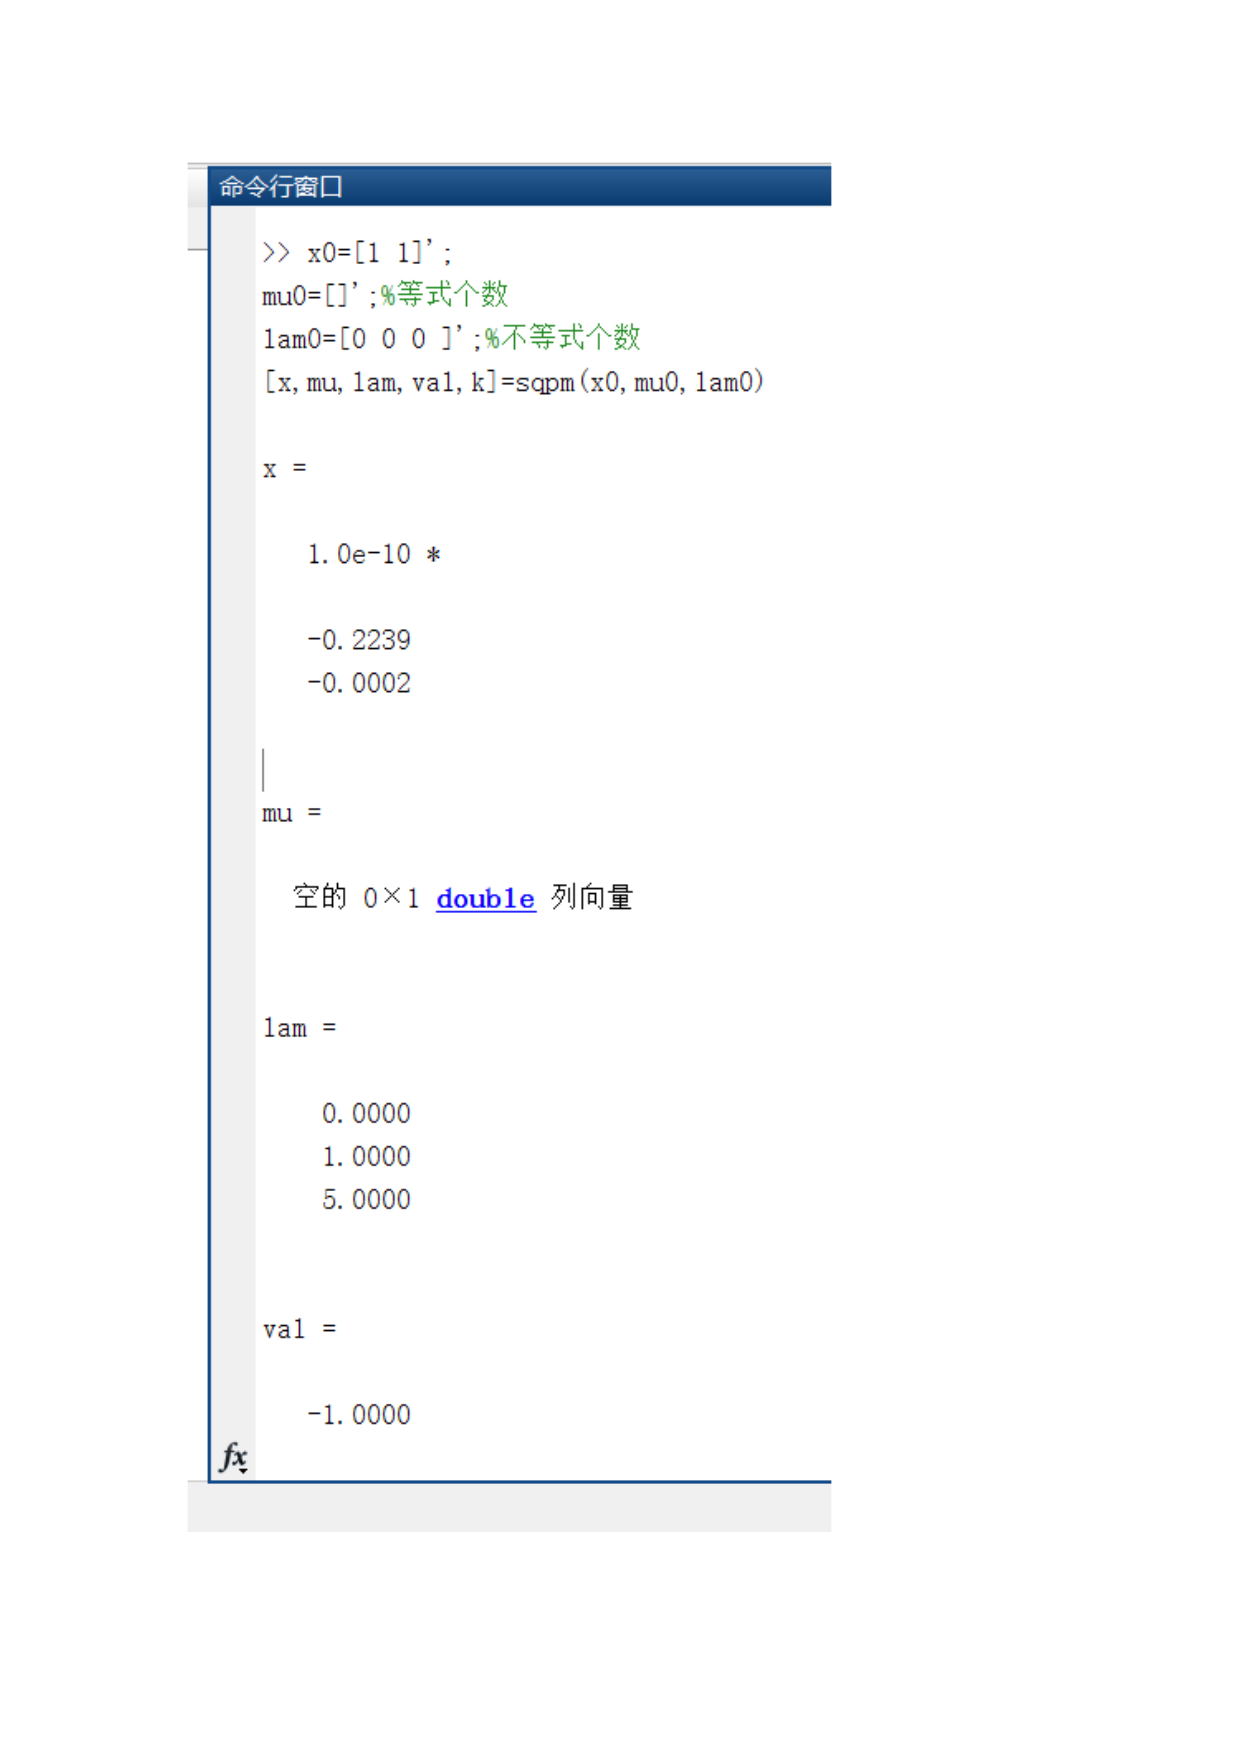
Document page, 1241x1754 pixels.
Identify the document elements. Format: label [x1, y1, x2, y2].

picture [187, 162, 832, 1532]
